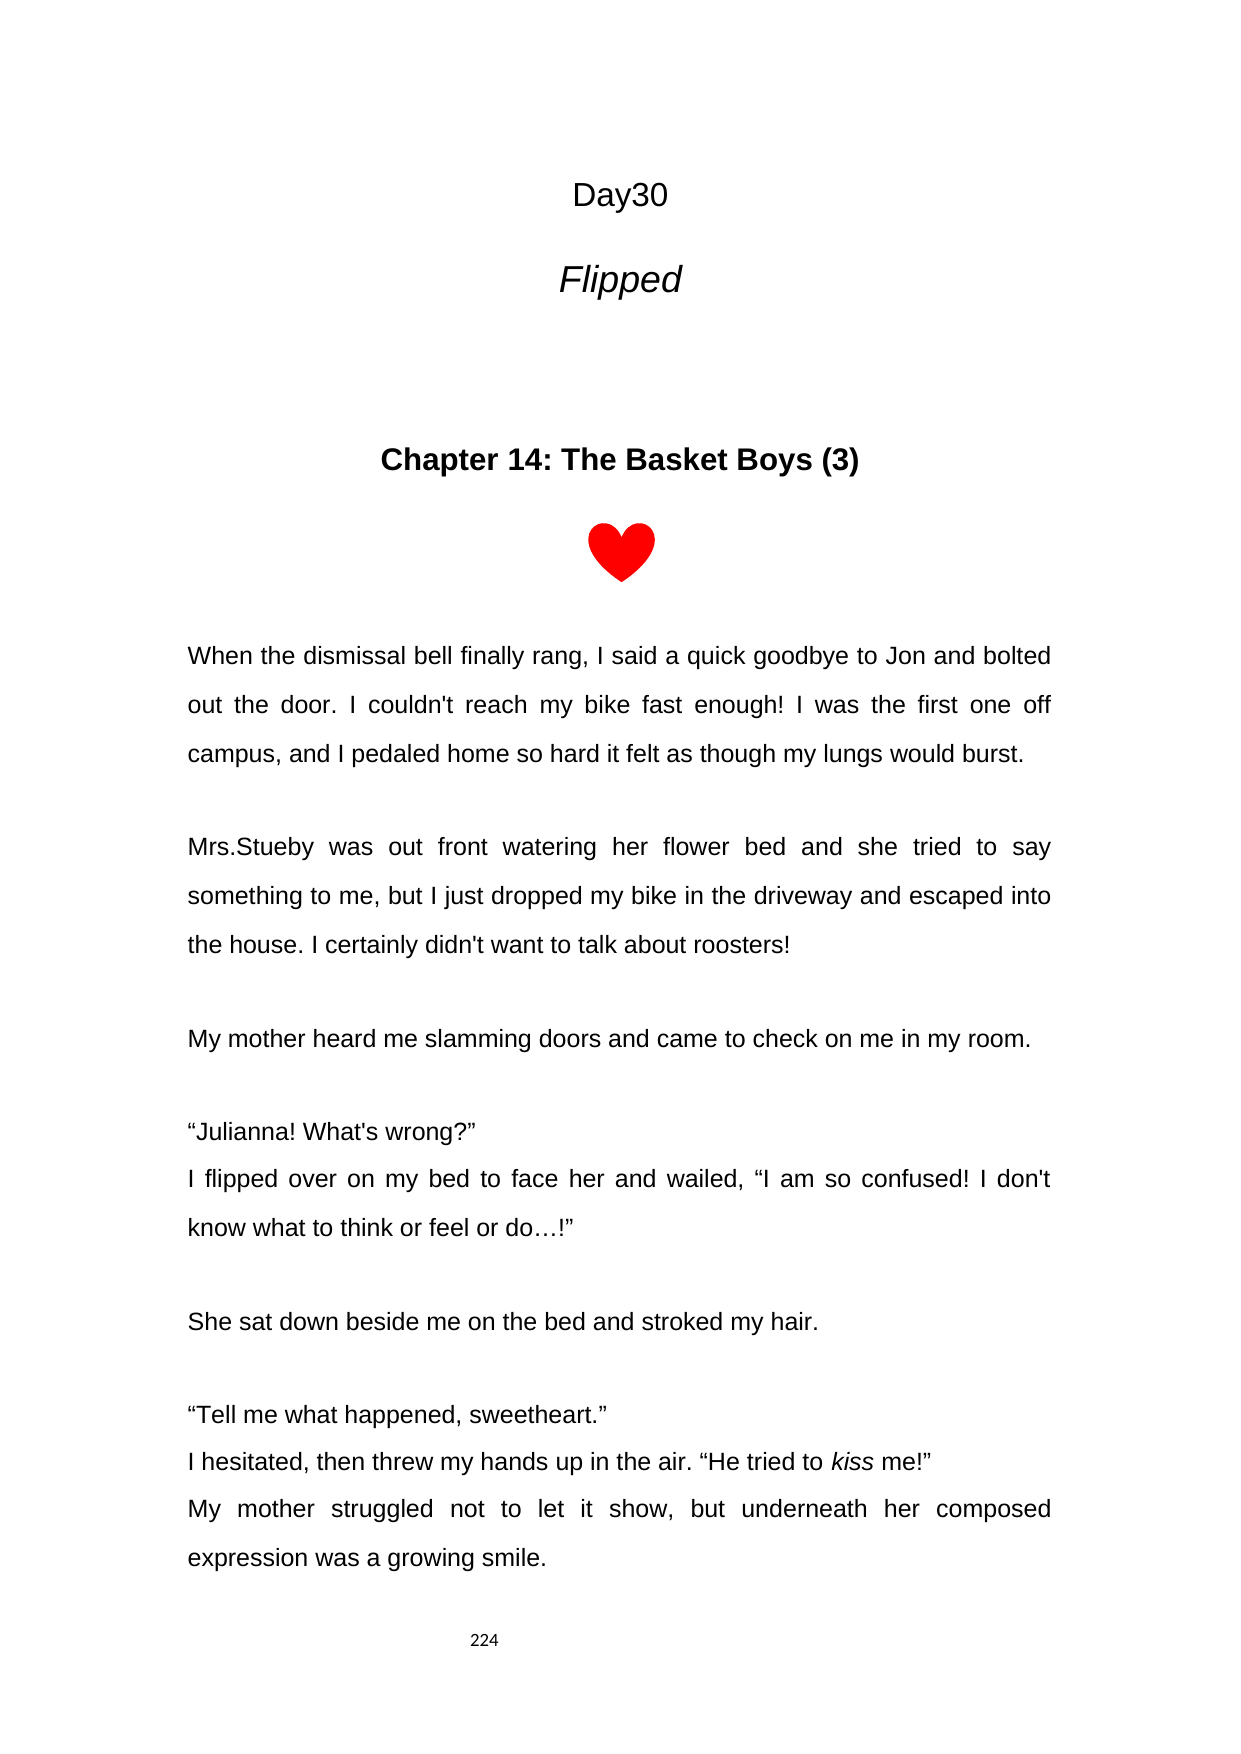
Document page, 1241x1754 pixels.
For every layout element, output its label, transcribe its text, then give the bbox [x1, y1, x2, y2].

text “Tell me what happened, sweetheart.” [187, 1398, 1053, 1431]
text My mother struggled not to let it show, but underneath her composed expression was a growing smile. [187, 1492, 1053, 1573]
text “Julianna! What's wrong?” [187, 1115, 1053, 1148]
text Mrs.Stueby was out front watering her flower bed and she tried to say something to me, but I just dropped my bike in the driveway and escaped into the house. I certainly didn't want to talk about roosters! [187, 830, 1053, 960]
text I flipped over on my bed to face her and wailed, “I am so confused! I don't know what to think or feel or do…!” [187, 1162, 1053, 1243]
text I hesitated, then threw my hands up in the air. “He tried to kiss me!” [187, 1445, 1053, 1478]
subtitle Chapter 14: The Basket Boys (3) [187, 426, 1053, 491]
text My mother heard me slamming doors and came to check on me in my room. [187, 1022, 1053, 1054]
text When the dismissal bell finally rang, I said a quick goodbye to Jon and bolted out the door. I couldn't reach my bike fast enough! I was the first one off campus, and I pedaled home so hard it felt as though my lungs would burst. [187, 639, 1053, 769]
text Day30 [187, 162, 1053, 227]
text Flipped [187, 246, 1053, 311]
text She sat down beside me on the bed and stroked my hair. [187, 1305, 1053, 1337]
